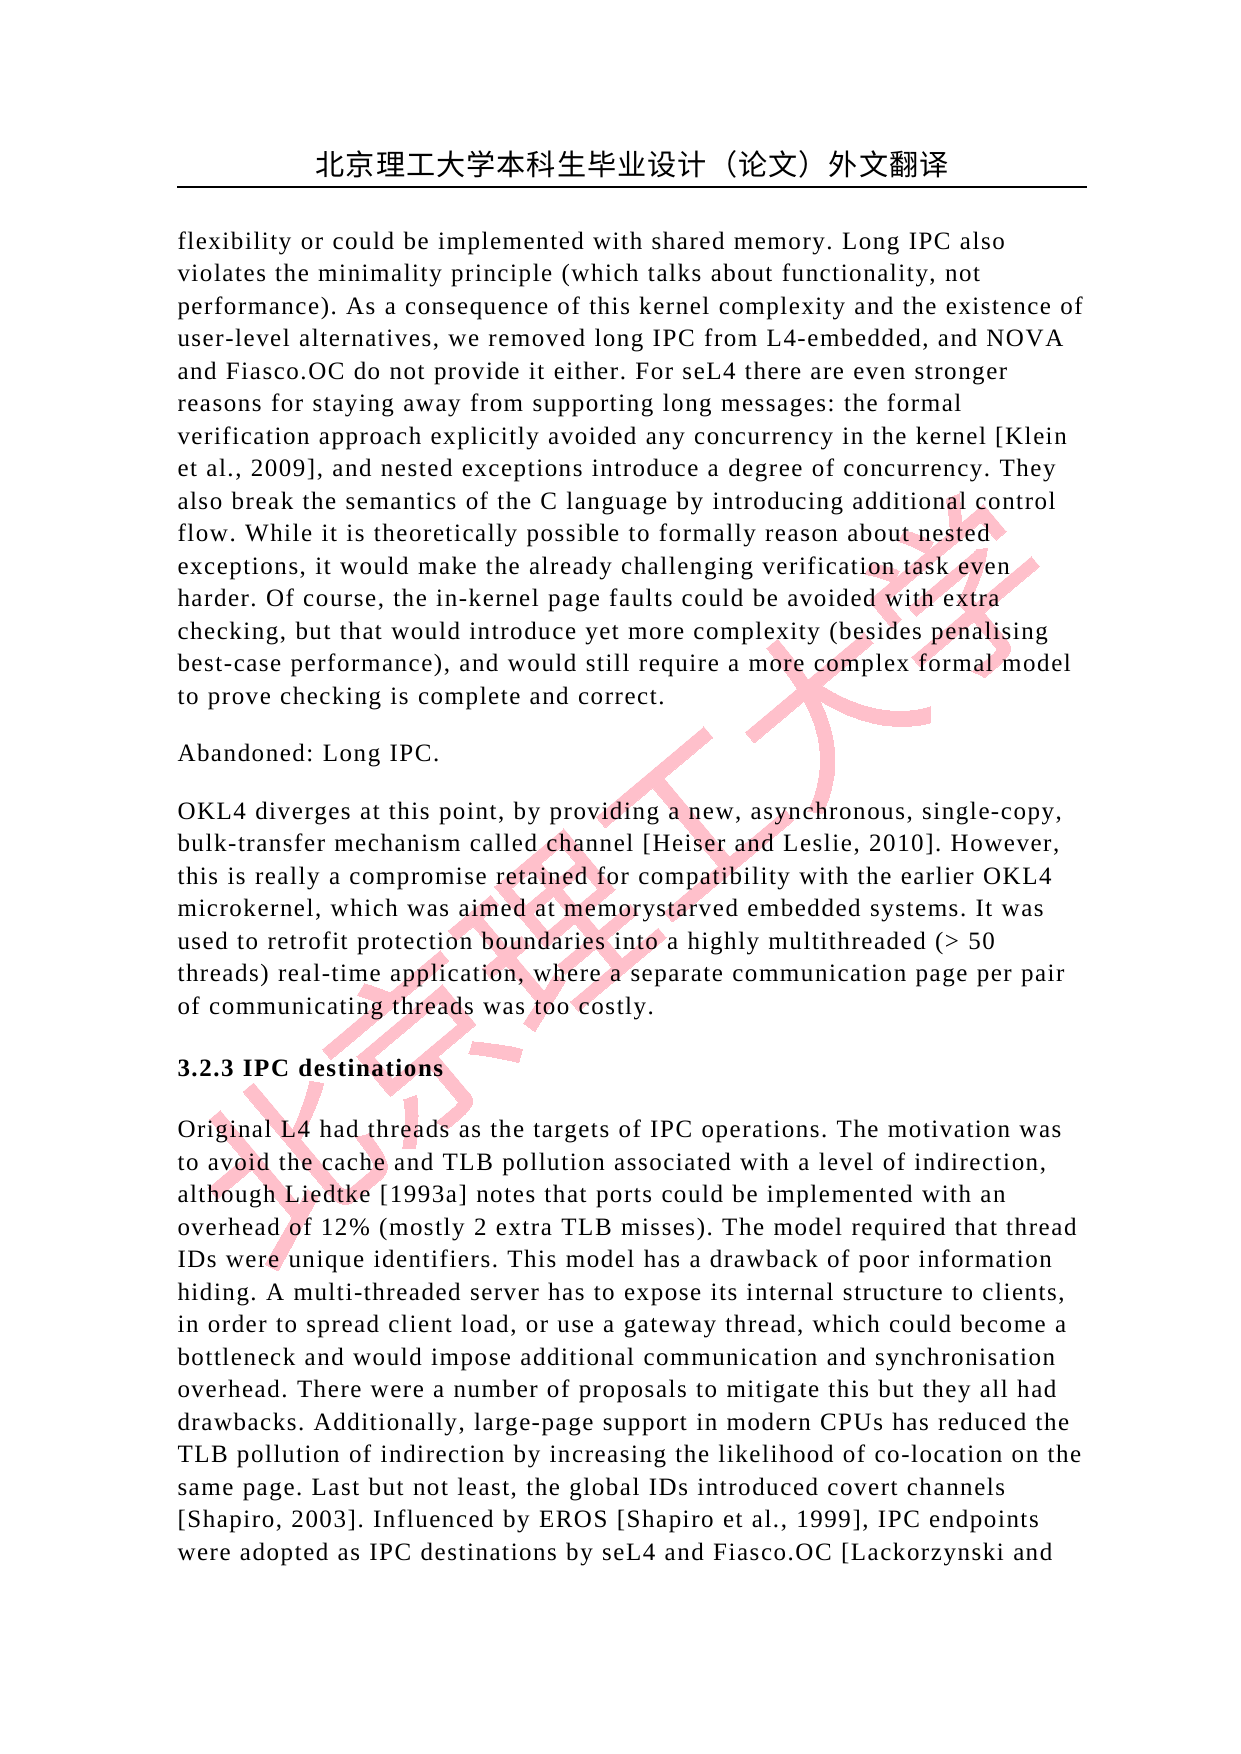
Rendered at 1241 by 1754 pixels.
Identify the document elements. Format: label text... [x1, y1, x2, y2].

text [177, 224, 1087, 712]
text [177, 1113, 1087, 1568]
text OKL4 diverges at this point, by providing a new, asynchronous, single-copy, bulk-transfer mechanism called channel [Heiser and Leslie, 2010]. However, this is really a compromise retained for compatibility with the earlier OKL4 microkernel, which was aimed at memorystarved embedded systems. It was used to retrofit protection boundaries into a highly multithreaded (> 50 threads) real-time application, where a separate communication page per pair of communicating threads was too costly. [177, 794, 1087, 1022]
subtitle 3.2.3 IPC destinations [177, 1051, 1087, 1083]
text Abandoned: Long IPC. [177, 737, 1087, 769]
